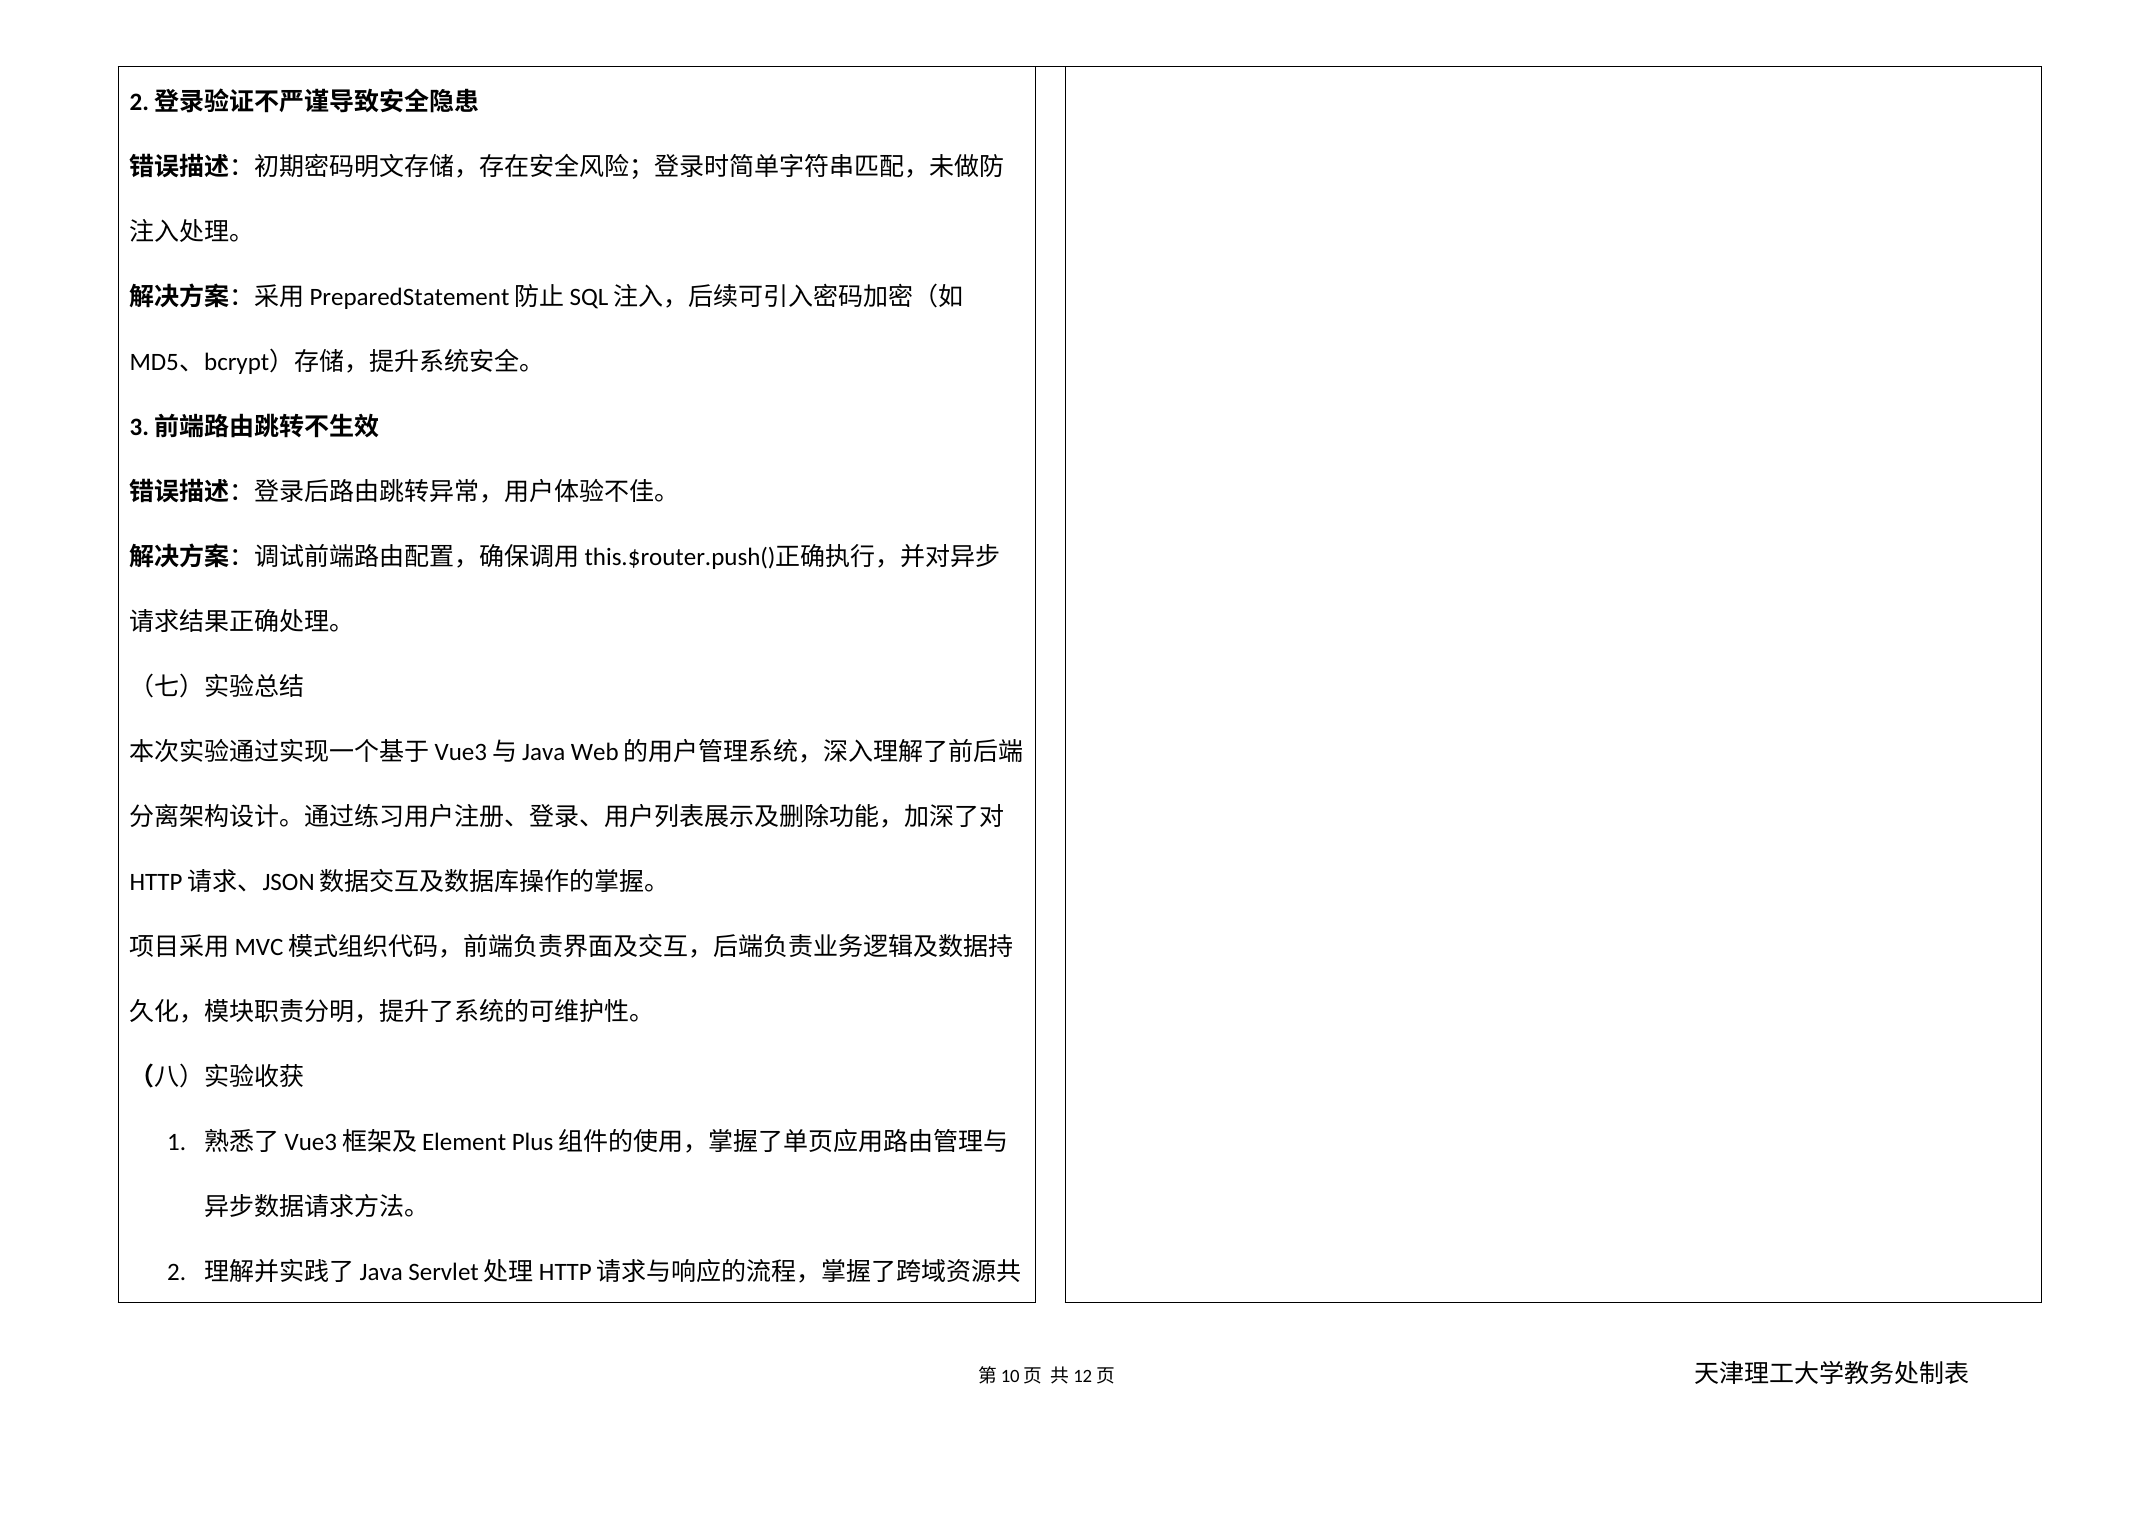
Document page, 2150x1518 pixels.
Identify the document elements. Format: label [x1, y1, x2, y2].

table_cell [119, 67, 1035, 1302]
